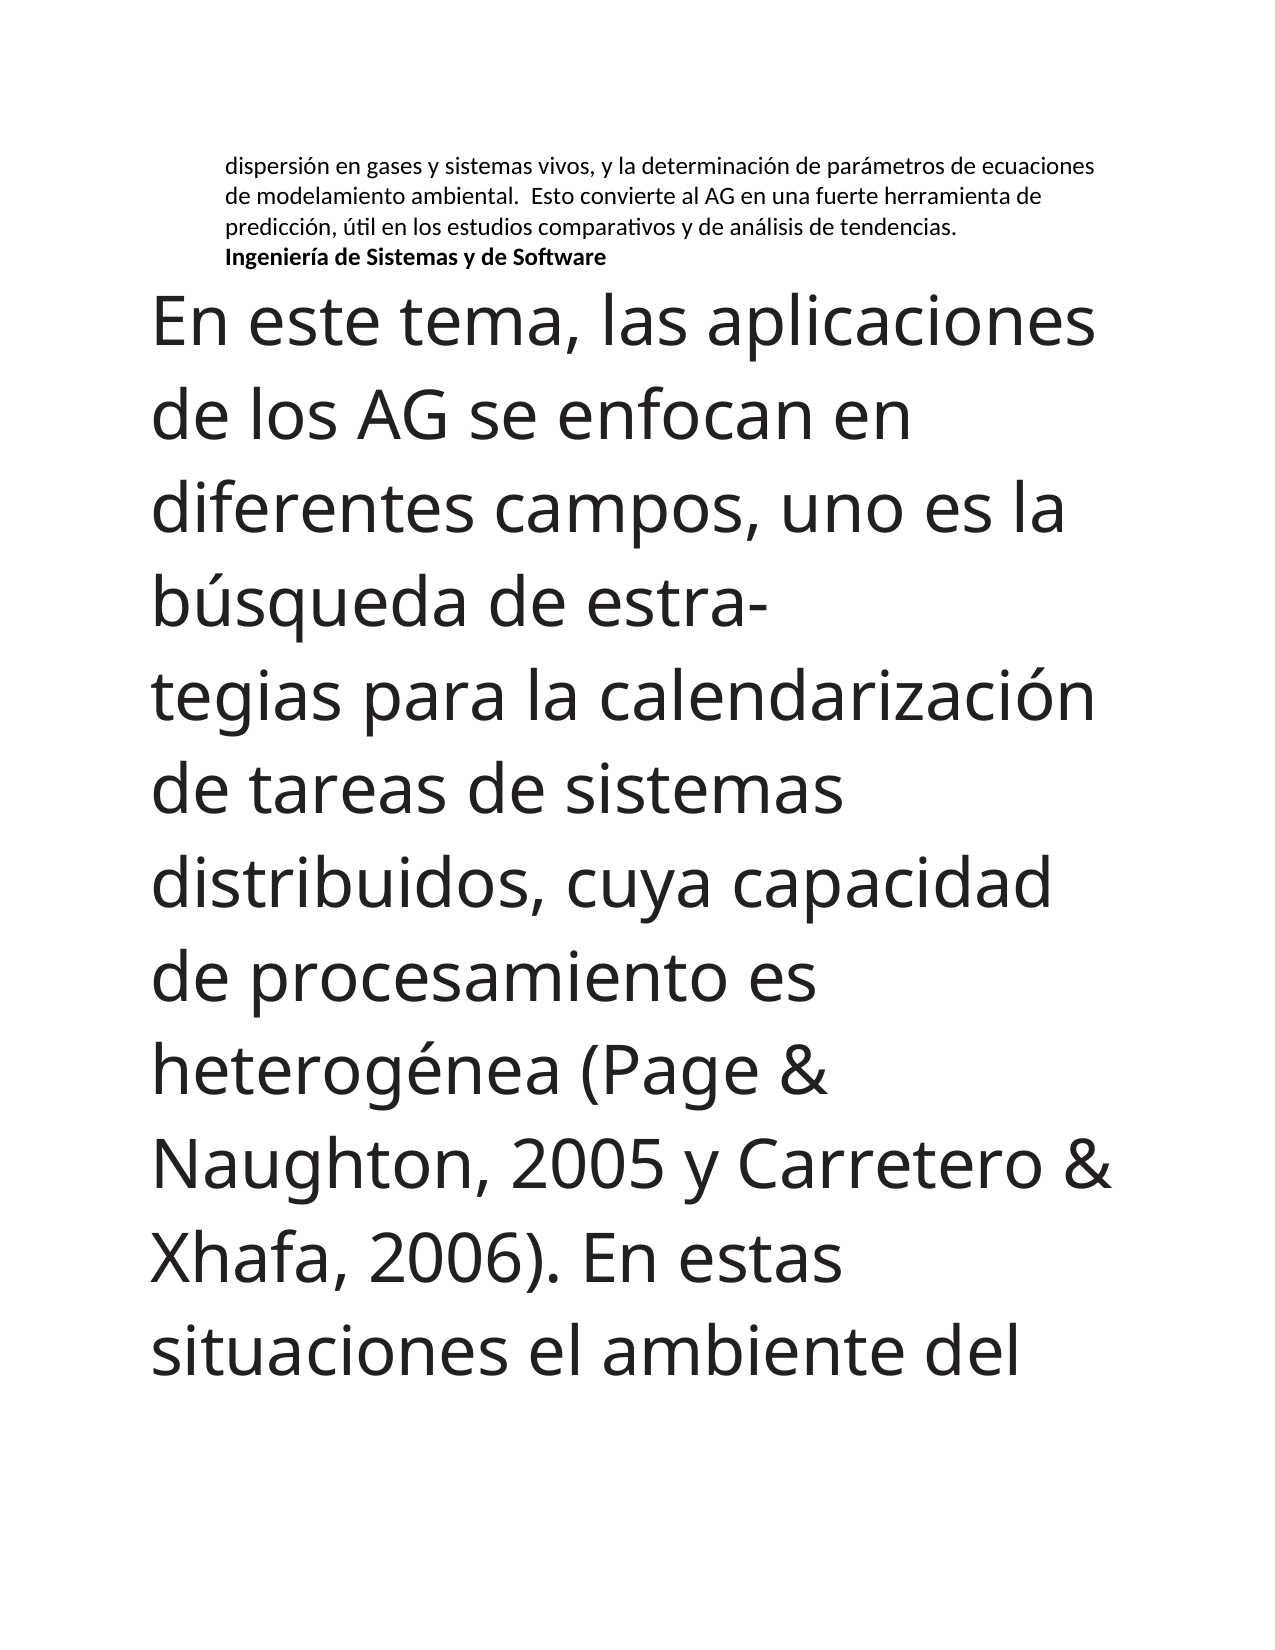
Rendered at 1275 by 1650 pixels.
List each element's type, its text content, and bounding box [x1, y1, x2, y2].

text tegias para la calendarización de tareas de sistemas distribuidos, cuya capacidad de procesamiento es [150, 647, 1125, 1021]
text Ingeniería de Sistemas y de Software [225, 242, 1125, 272]
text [225, 150, 1125, 242]
text En este tema, las aplicaciones de los AG se enfocan en diferentes campos, uno es la búsqueda de estra- [150, 272, 1125, 647]
text heterogénea (Page & Naughton, 2005 y Carretero & Xhafa, 2006). En estas situaciones el ambiente del [150, 1021, 1125, 1396]
